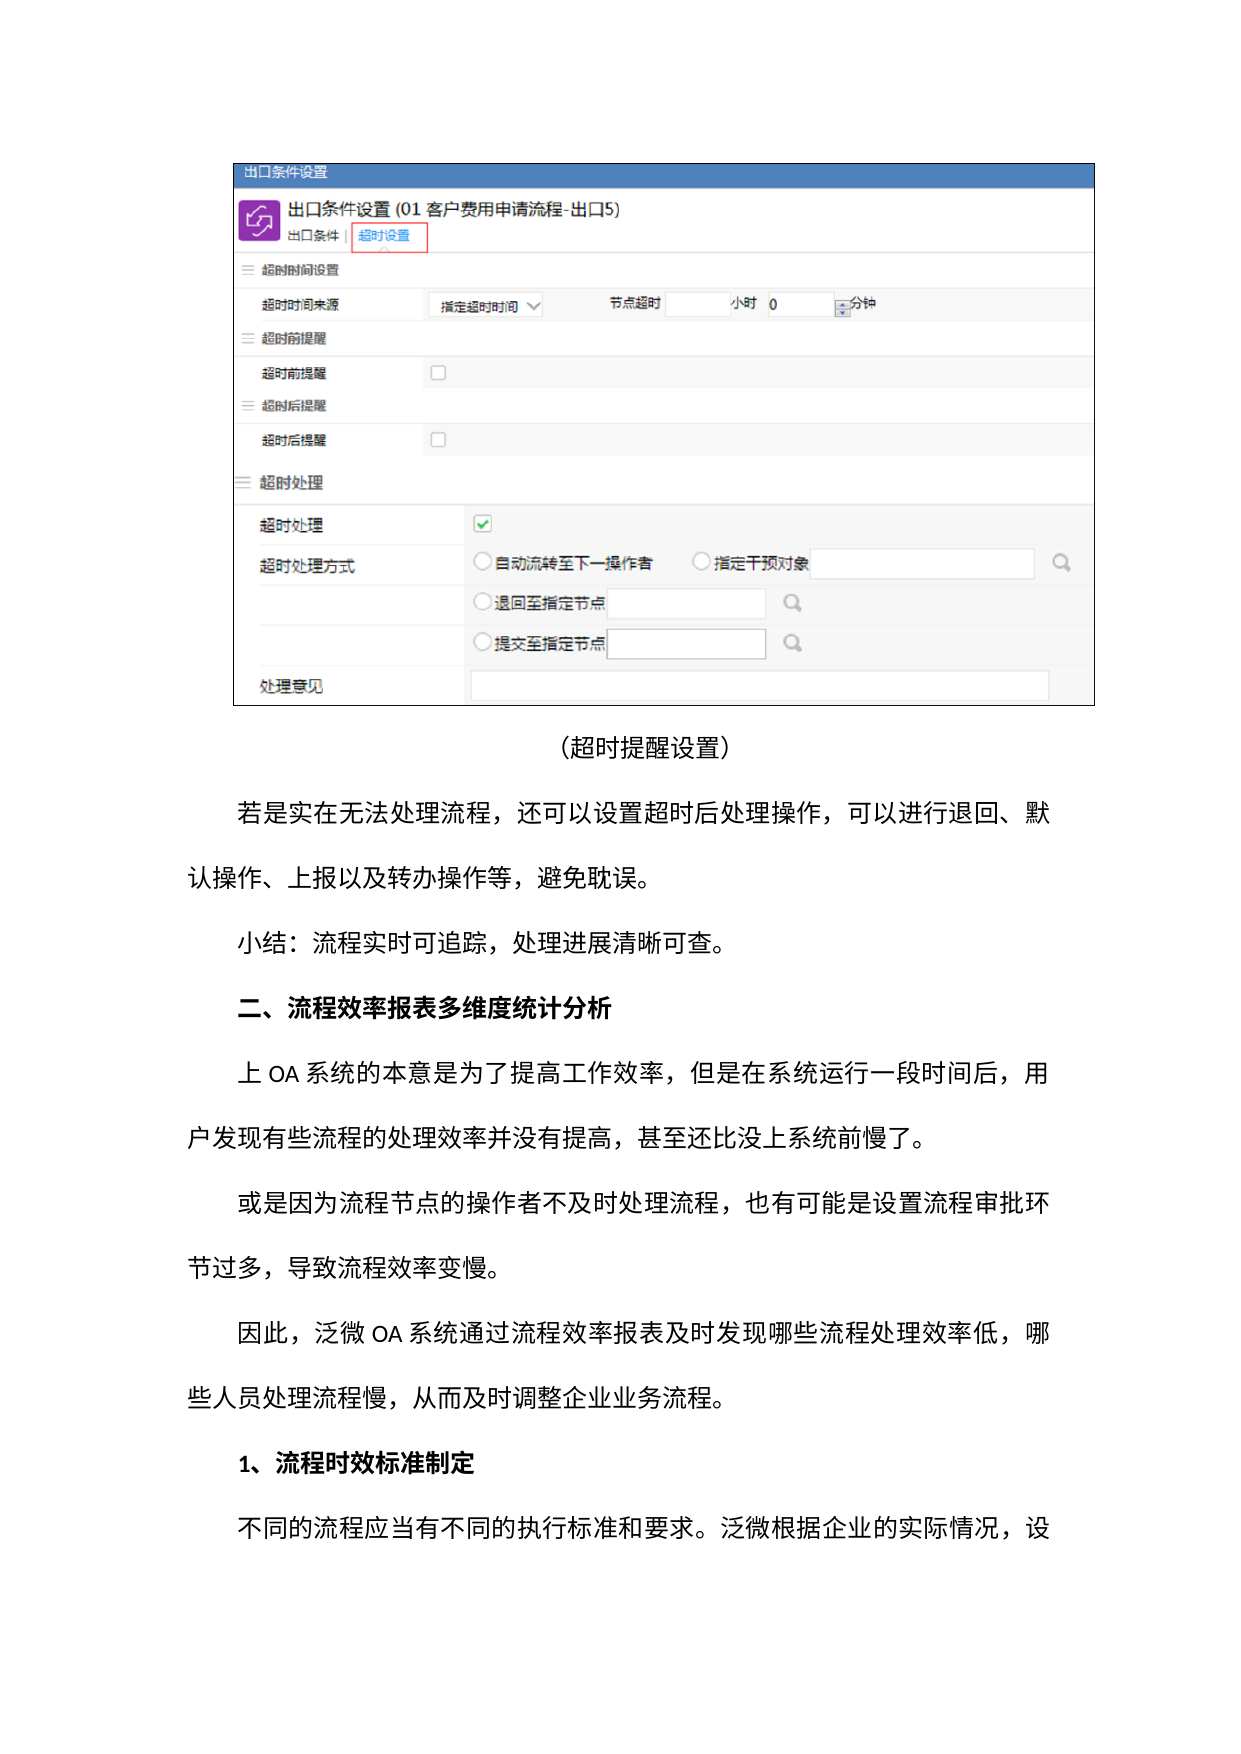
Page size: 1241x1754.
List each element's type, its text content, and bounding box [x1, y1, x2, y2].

text 或是因为流程节点的操作者不及时处理流程，也有可能是设置流程审批环节过多，导致流程效率变慢。 [187, 1169, 1053, 1299]
text 若是实在无法处理流程，还可以设置超时后处理操作，可以进行退回、默认操作、上报以及转办操作等，避免耽误。 [187, 779, 1053, 909]
text （超时提醒设置） [187, 714, 1053, 779]
text 小结：流程实时可追踪，处理进展清晰可查。 [187, 909, 1053, 974]
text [187, 1494, 1053, 1559]
picture [231, 162, 1097, 708]
text 二、流程效率报表多维度统计分析 [187, 974, 1053, 1039]
text 1、流程时效标准制定 [187, 1429, 1053, 1494]
text 上OA系统的本意是为了提高工作效率，但是在系统运行一段时间后，用户发现有些流程的处理效率并没有提高，甚至还比没上系统前慢了。 [187, 1039, 1053, 1169]
text 因此，泛微OA系统通过流程效率报表及时发现哪些流程处理效率低，哪些人员处理流程慢，从而及时调整企业业务流程。 [187, 1299, 1053, 1429]
